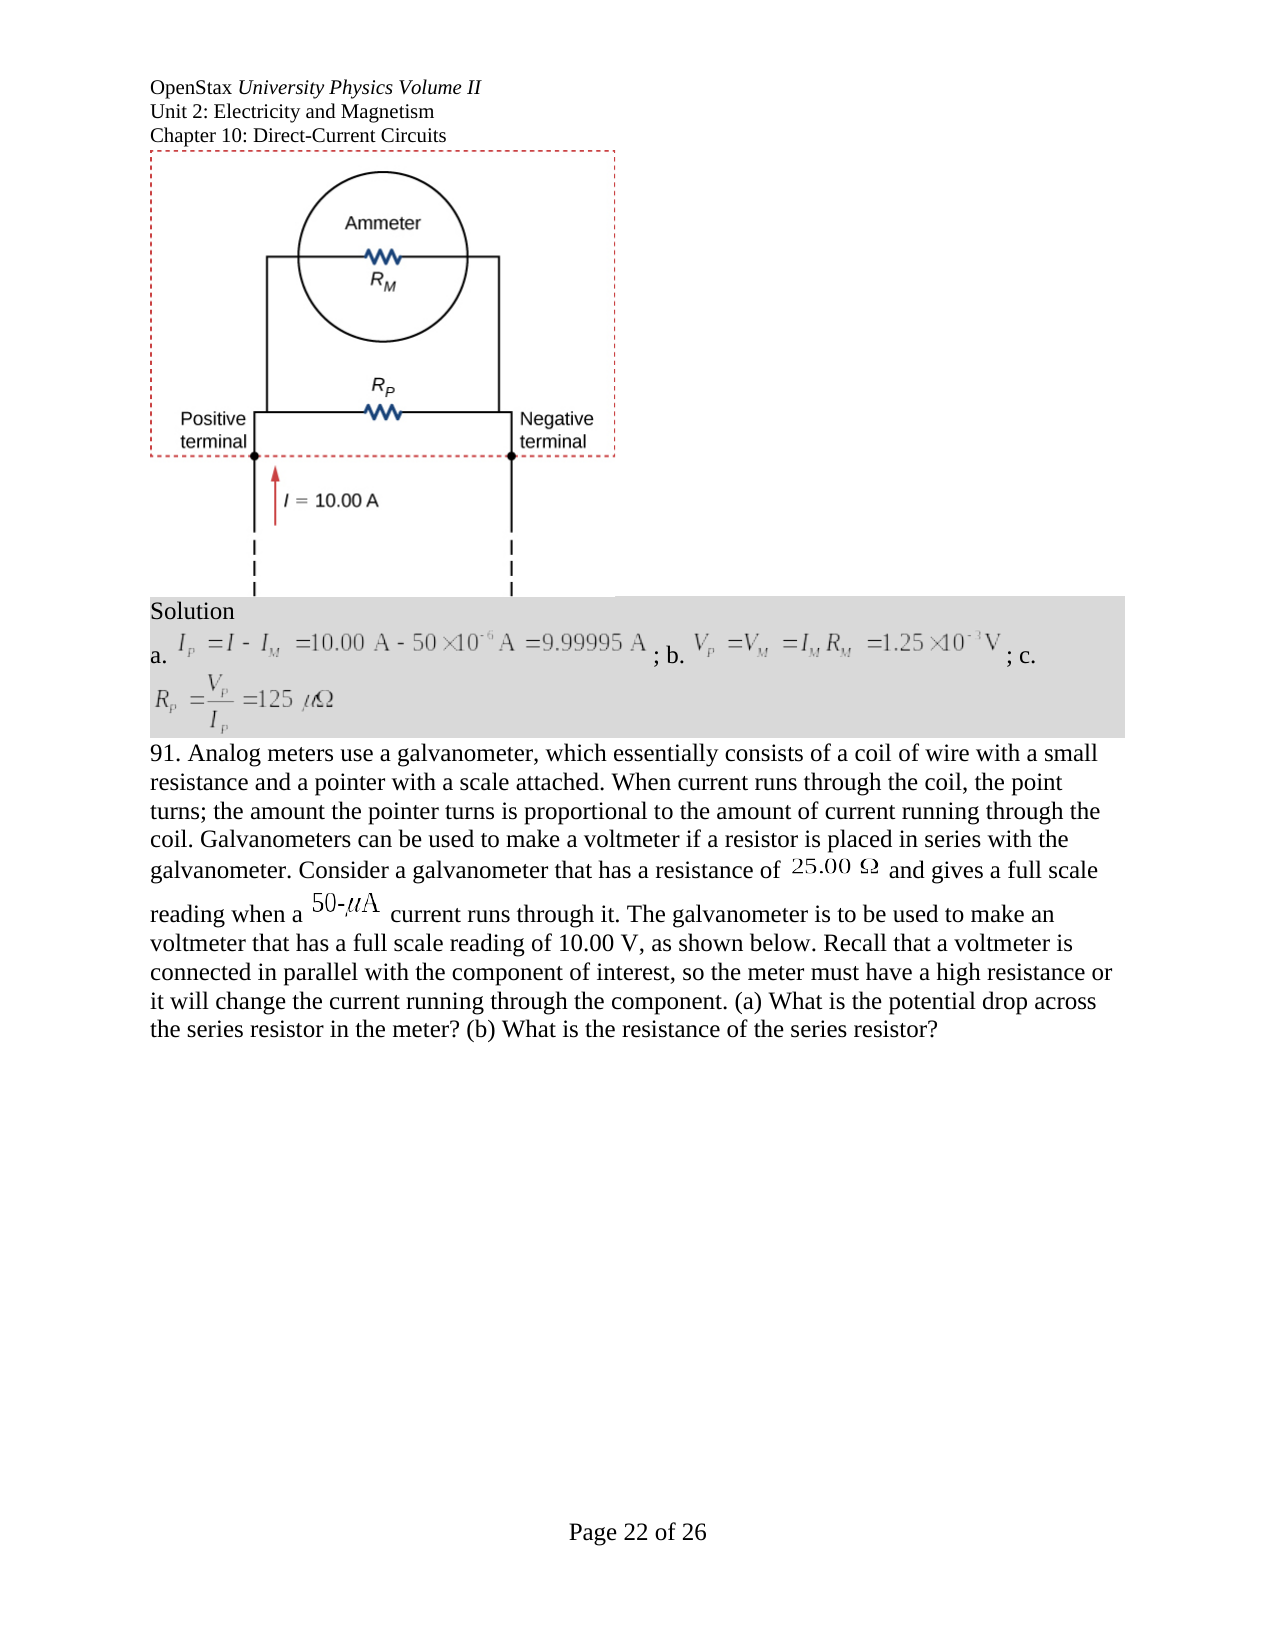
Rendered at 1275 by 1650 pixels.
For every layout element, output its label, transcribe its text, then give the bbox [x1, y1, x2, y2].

picture [150, 150, 615, 597]
text Solution [150, 596, 1125, 625]
text a. ; b. ; c. [150, 625, 1125, 738]
list Analog meters use a galvanometer, which essentially consists of a coil of wire with a small resistance and a pointer with a scale attached. When current runs through the coil, the point turns; the amount the pointer turns is proportional to the amount of current running through the coil. Galvanometers can be used to make a voltmeter if a resistor is placed in series with the galvanometer. Consider a galvanometer that has a resistance of and gives a full scale reading when a current runs through it. The galvanometer is to be used to make an voltmeter that has a full scale reading of 10.00 V, as shown below. Recall that a voltmeter is connected in parallel with the component of interest, so the meter must have a high resistance or it will change the current running through the component. (a) What is the potential drop across the series resistor in the meter? (b) What is the resistance of the series resistor? [150, 738, 1125, 1043]
